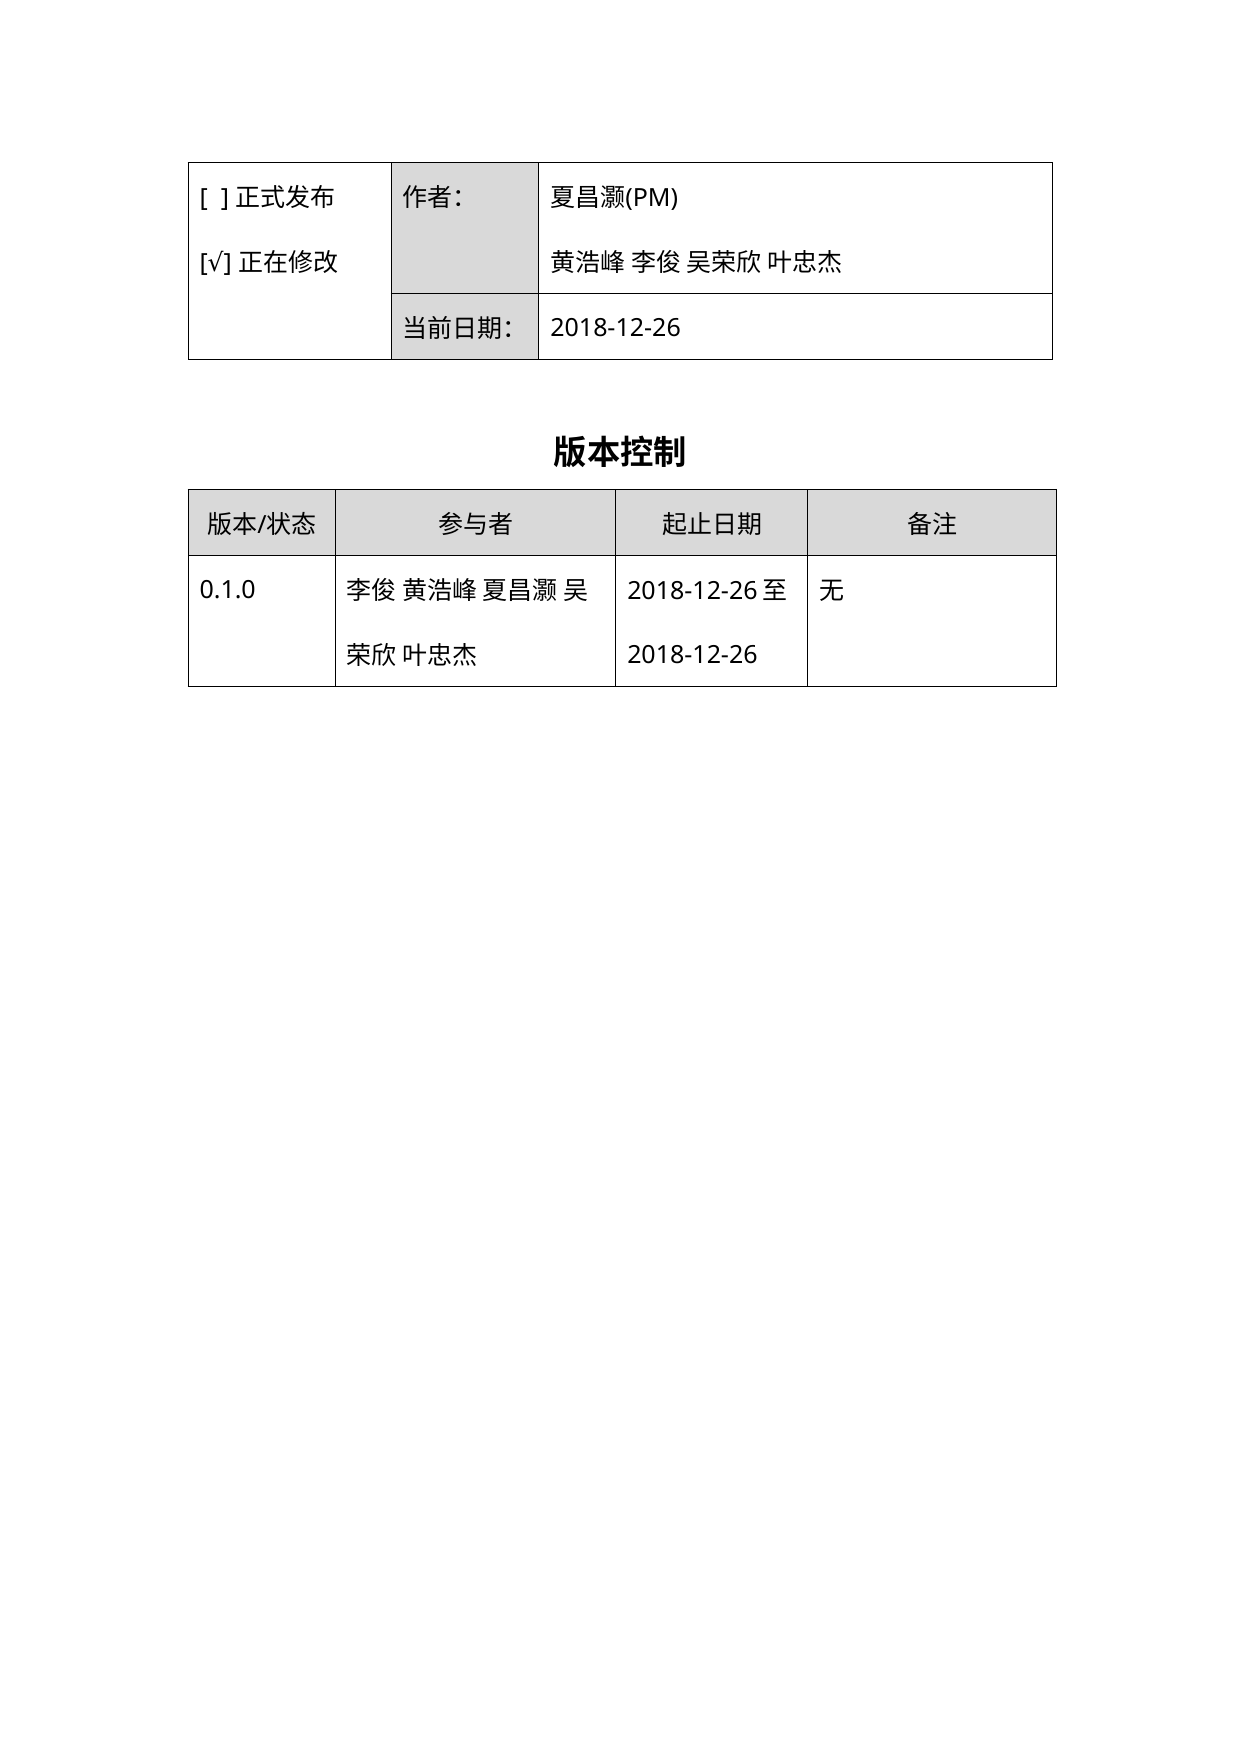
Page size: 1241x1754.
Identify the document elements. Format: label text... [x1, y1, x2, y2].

table_header 备注 [808, 490, 1056, 555]
table_header 版本/状态 [189, 490, 335, 555]
title 版本控制 [187, 418, 1053, 483]
table_cell 李俊 黄浩峰 夏昌灏 吴荣欣 叶忠杰 [336, 556, 615, 686]
table_cell 2018-12-26至 2018-12-26 [616, 556, 807, 686]
table_cell 0.1.0 [189, 556, 335, 686]
table_header 参与者 [336, 490, 615, 555]
table_cell 作者： [392, 163, 538, 293]
table_header 起止日期 [616, 490, 807, 555]
table_cell 2018-12-26 [539, 294, 1052, 359]
table_cell 当前日期： [392, 294, 538, 359]
table_cell 无 [808, 556, 1056, 686]
table_cell 夏昌灏(PM) 黄浩峰 李俊 吴荣欣 叶忠杰 [539, 163, 1052, 293]
